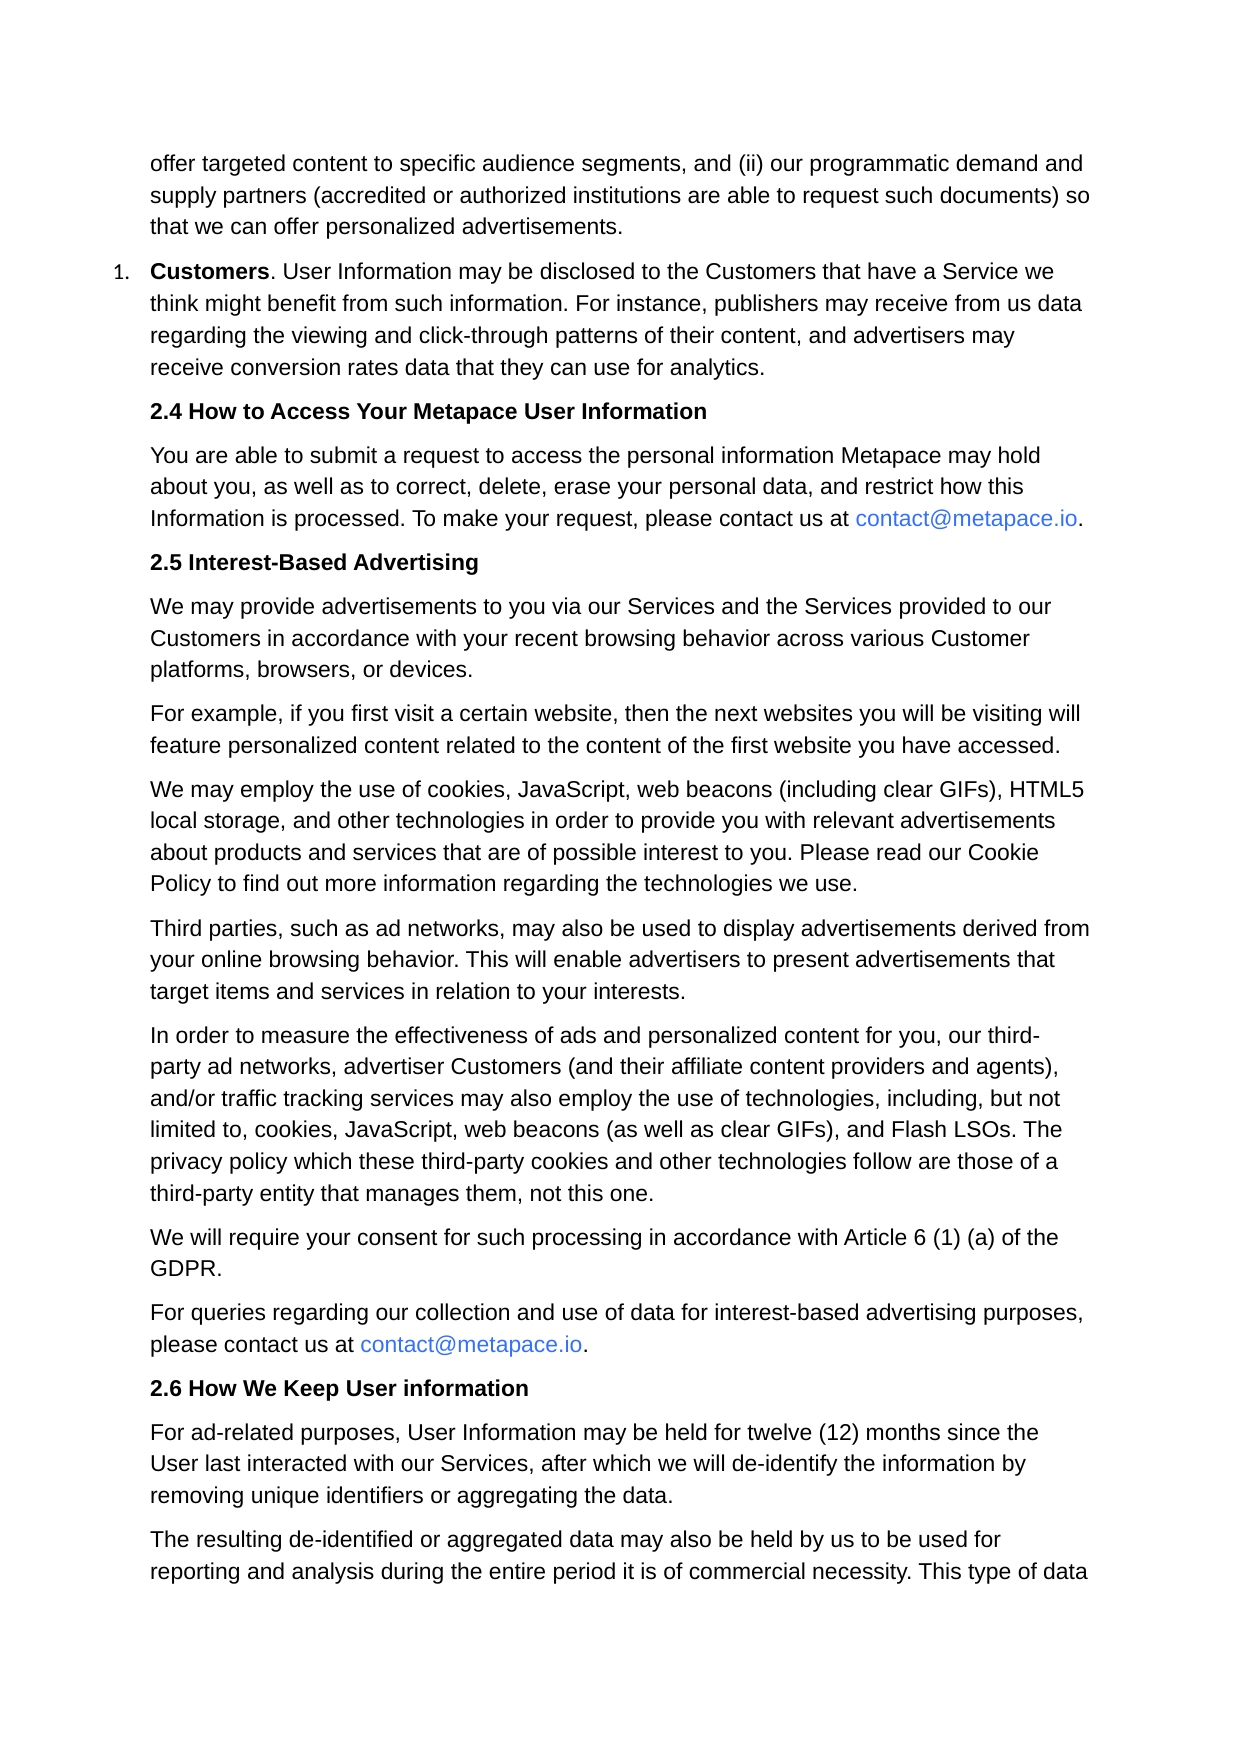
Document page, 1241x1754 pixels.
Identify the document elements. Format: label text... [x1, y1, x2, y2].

text For ad-related purposes, User Information may be held for twelve (12) months since the User last interacted with our Services, after which we will de-identify the information by removing unique identifiers or aggregating the data. [150, 1419, 1090, 1508]
text For queries regarding our collection and use of data for interest-based advertising purposes, please contact us at contact@metapace.io. [150, 1299, 1090, 1357]
list Customers. User Information may be disclosed to the Customers that have a Service we think might benefit from such information. For instance, publishers may receive from us data regarding the viewing and click-through patterns of their content, and advertisers may receive conversion rates data that they can use for analytics. [112, 257, 1090, 380]
text For example, if you first visit a certain website, then the next websites you will be visiting will feature personalized content related to the content of the first website you have accessed. [150, 700, 1090, 758]
text In order to measure the effectiveness of ads and personalized content for you, our third-party ad networks, advertiser Customers (and their affiliate content providers and agents), and/or traffic tracking services may also employ the use of technologies, including, but not limited to, cookies, JavaScript, web beacons (as well as clear GIFs), and Flash LSOs. The privacy policy which these third-party cookies and other technologies follow are those of a third-party entity that manages them, not this one. [150, 1022, 1090, 1206]
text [150, 1526, 1090, 1584]
text We may provide advertisements to you via our Services and the Services provided to our Customers in accordance with your recent browsing behavior across various Customer platforms, browsers, or devices. [150, 593, 1090, 682]
text We may employ the use of cookies, JavaScript, web beacons (including clear GIFs), HTML5 local storage, and other technologies in order to provide you with relevant advertisements about products and services that are of possible interest to you. Please read our Cookie Policy to find out more information regarding the technologies we use. [150, 776, 1090, 897]
text You are able to submit a request to access the personal information Metapace may hold about you, as well as to correct, delete, erase your personal data, and restrict how this Information is processed. To make your request, please contact us at contact@metapace.io. [150, 442, 1090, 531]
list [112, 150, 1090, 239]
text 2.6 How We Keep User information [150, 1375, 1090, 1401]
text 2.5 Interest-Based Advertising [150, 549, 1090, 575]
text We will require your consent for such processing in accordance with Article 6 (1) (a) of the GDPR. [150, 1223, 1090, 1281]
text 2.4 How to Access Your Metapace User Information [150, 398, 1090, 424]
text Third parties, such as ad networks, may also be used to display advertisements derived from your online browsing behavior. This will enable advertisers to present advertisements that target items and services in relation to your interests. [150, 914, 1090, 1004]
